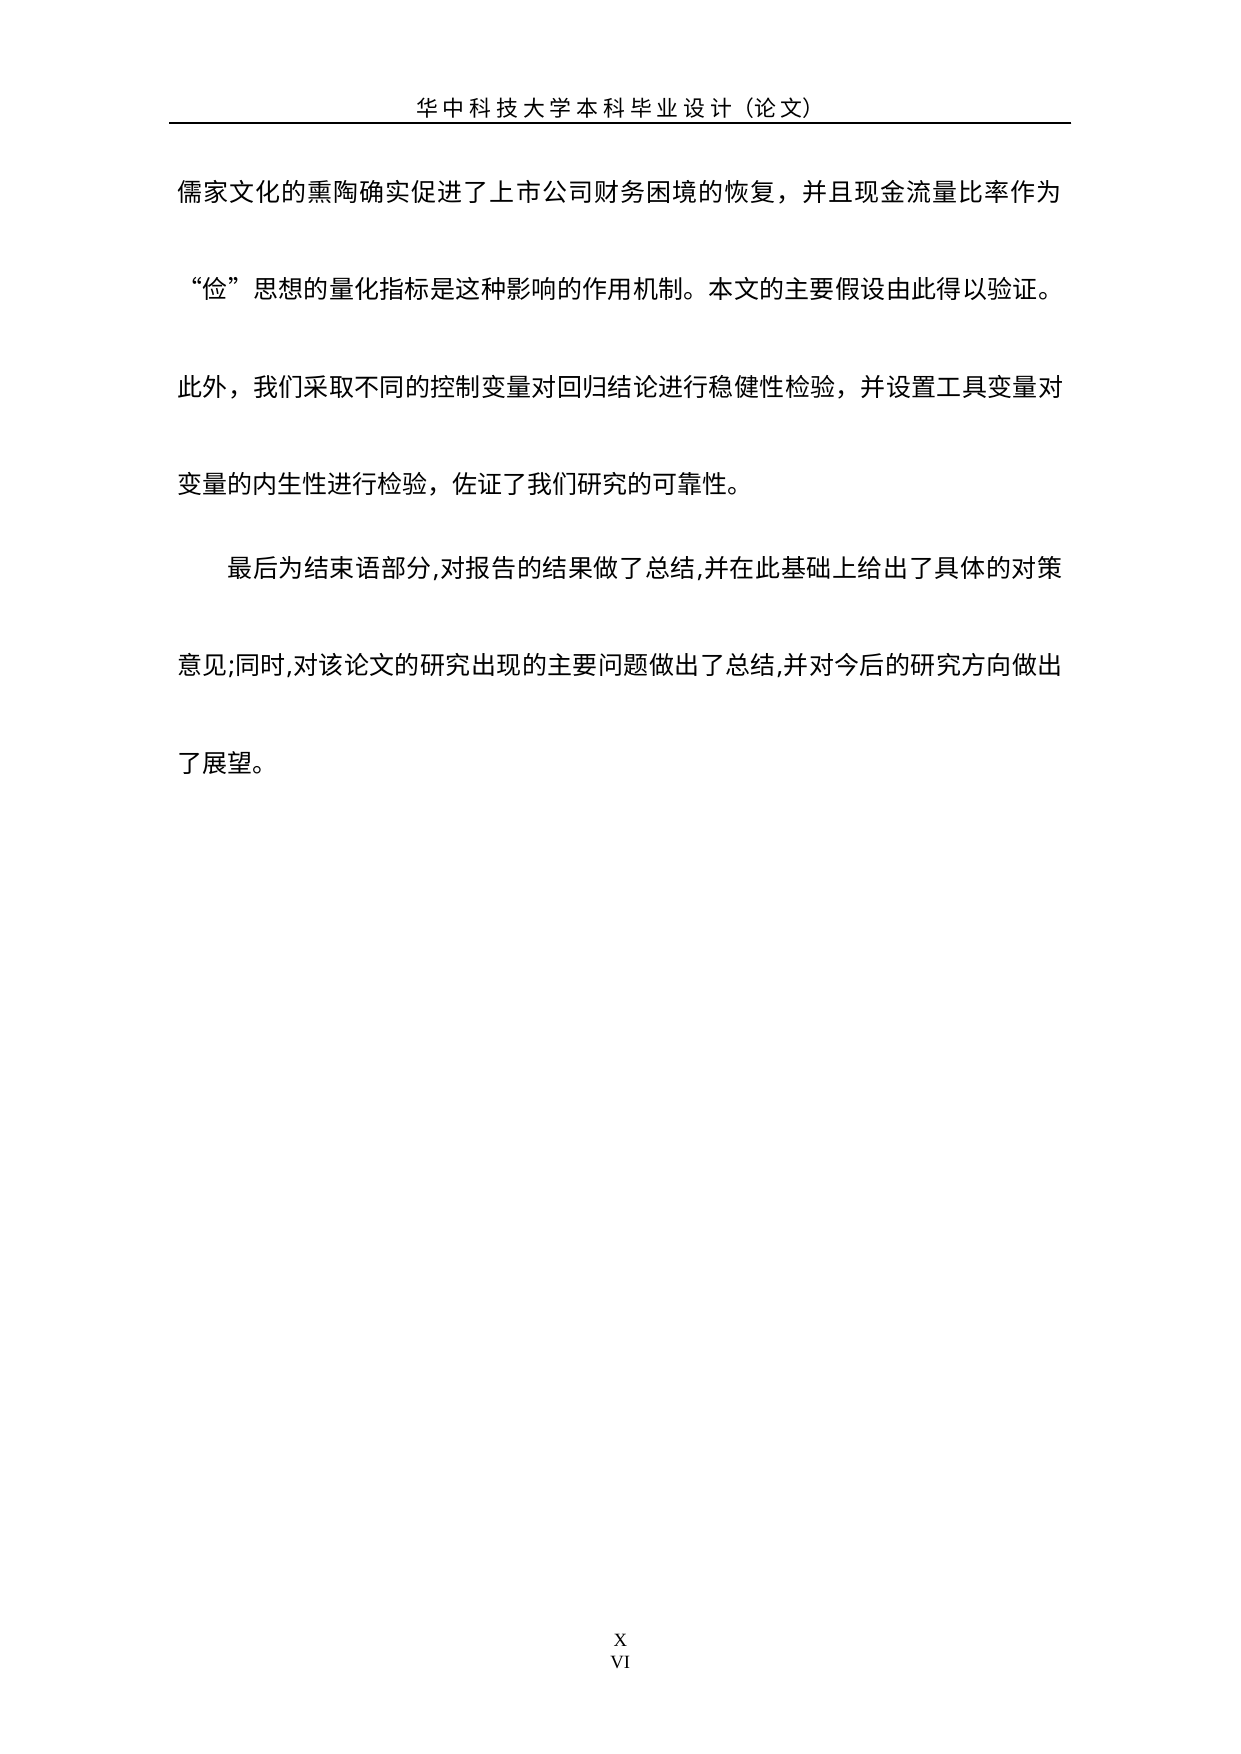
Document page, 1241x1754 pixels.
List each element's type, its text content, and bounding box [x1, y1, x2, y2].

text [177, 158, 1063, 516]
text 最后为结束语部分,对报告的结果做了总结,并在此基础上给出了具体的对策意见;同时,对该论文的研究出现的主要问题做出了总结,并对今后的研究方向做出了展望。 [177, 534, 1063, 794]
